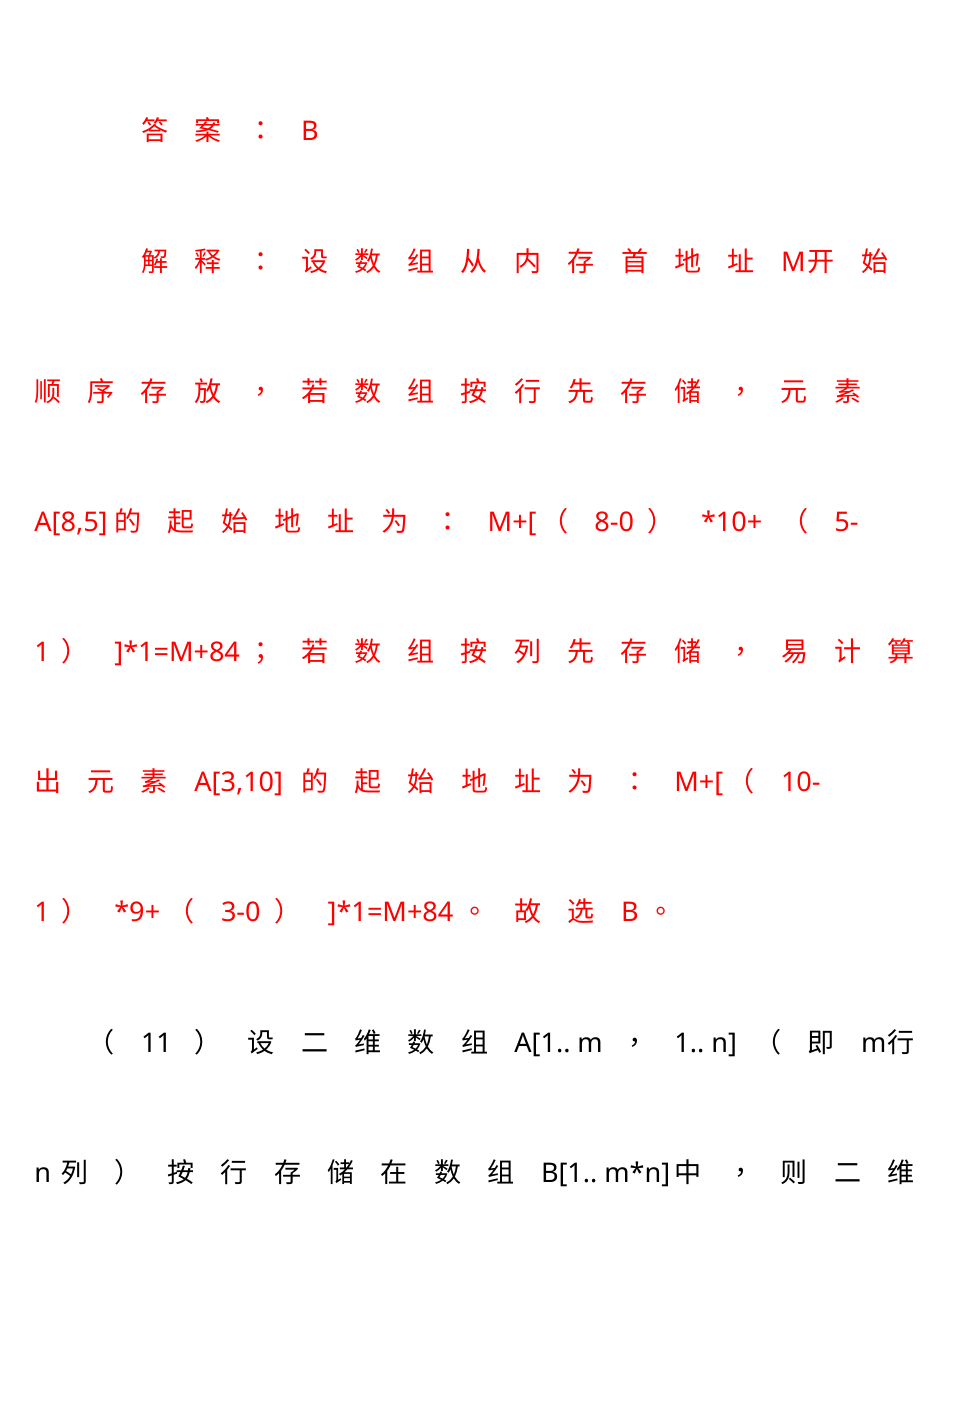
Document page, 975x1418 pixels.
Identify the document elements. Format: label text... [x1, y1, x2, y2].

text 答案：B [34, 97, 941, 162]
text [34, 1009, 941, 1204]
text 解释：设数组从内存首地址M开始顺序存放，若数组按行先存储，元素A[8,5]的起始地址为：M+[（8-0）*10+（5-1）]*1=M+84；若数组按列先存储，易计算出元素A[3,10]的起始地址为：M+[（10-1）*9+（3-0）]*1=M+84。故选B。 [34, 228, 941, 943]
